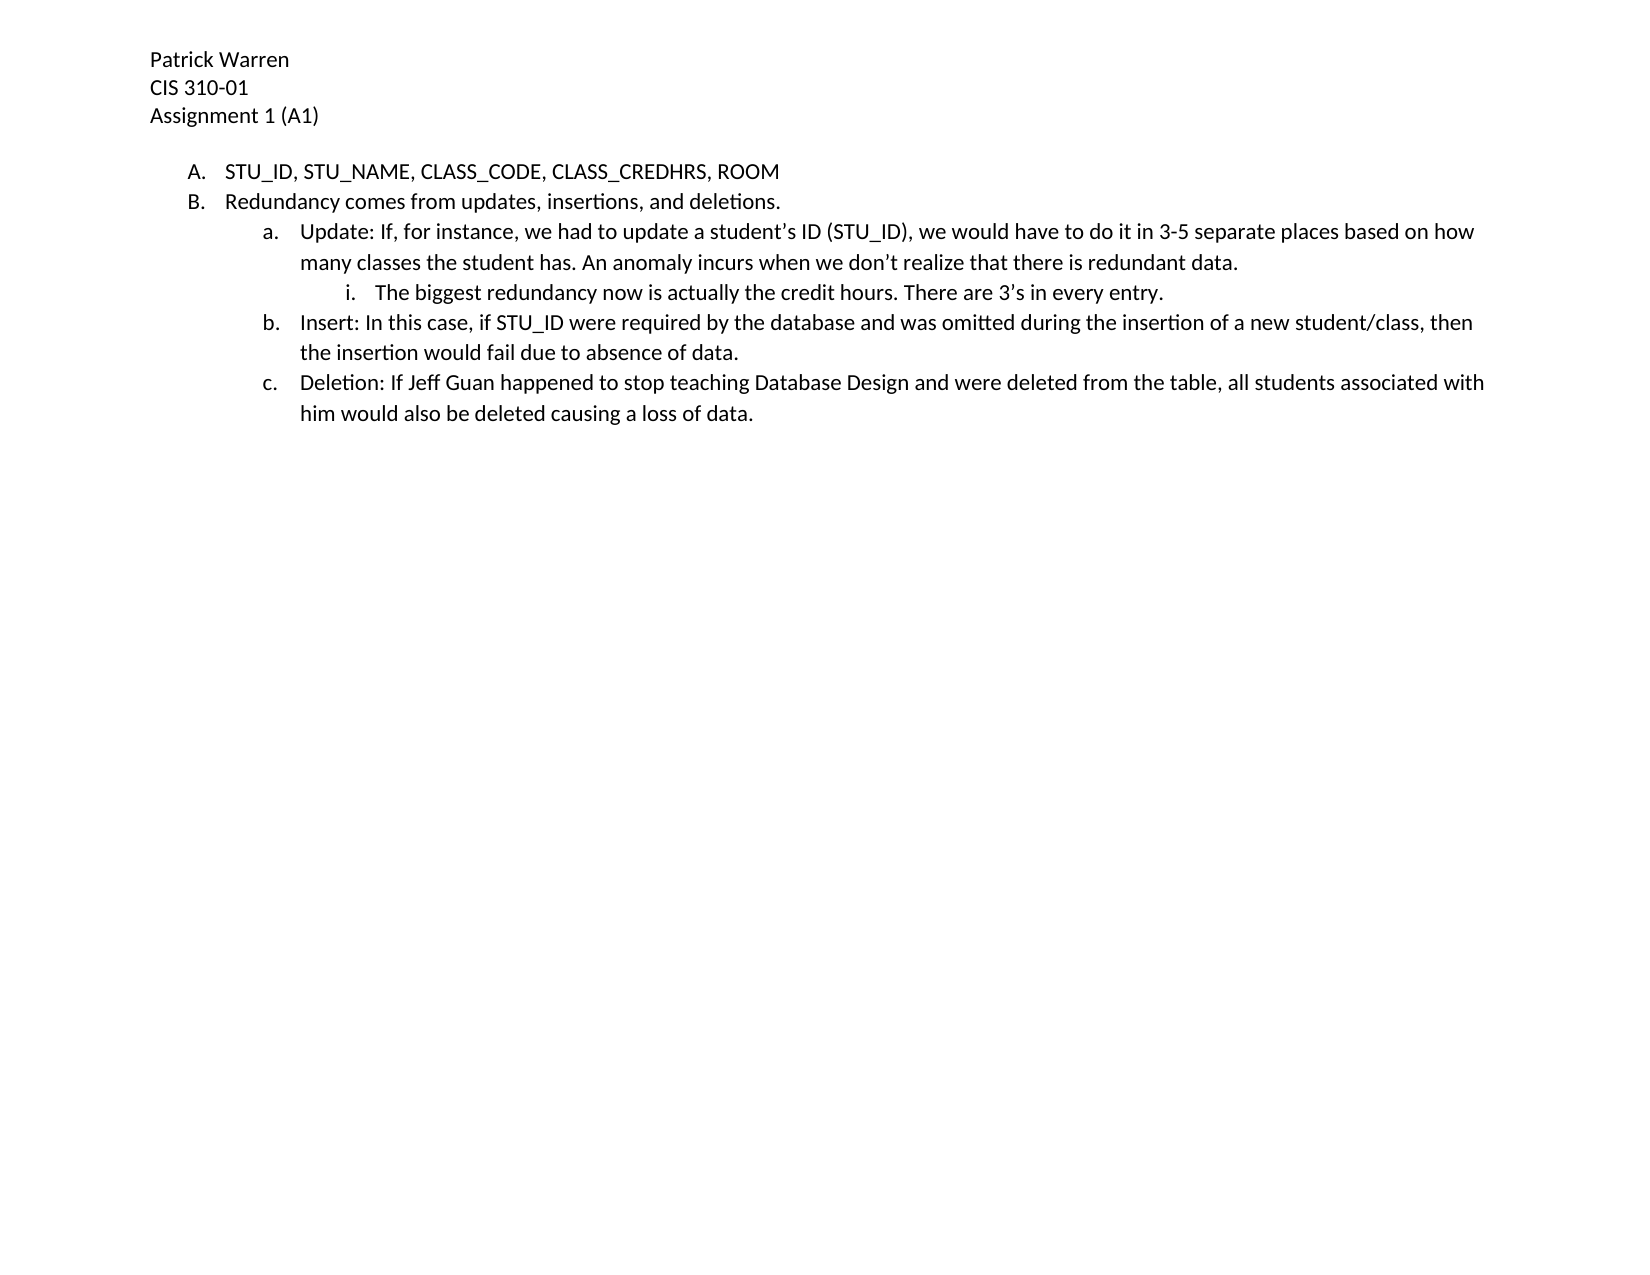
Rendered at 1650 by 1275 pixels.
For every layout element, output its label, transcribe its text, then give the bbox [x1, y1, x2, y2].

list Insert: In this case, if STU_ID were required by the database and was omitted during the insertion of a new student/class, then the insertion would fail due to absence of data. [262, 308, 1500, 366]
list STU_ID, STU_NAME, CLASS_CODE, CLASS_CREDHRS, ROOM [187, 157, 1500, 185]
list Update: If, for instance, we had to update a student’s ID (STU_ID), we would have to do it in 3-5 separate places based on how many classes the student has. An anomaly incurs when we don’t realize that there is redundant data. [262, 217, 1500, 276]
list Deletion: If Jeff Guan happened to stop teaching Database Design and were deleted from the table, all students associated with him would also be deleted causing a loss of data. [262, 368, 1500, 427]
list The biggest redundancy now is actually the credit hours. There are 3’s in every entry. [356, 278, 1500, 306]
list Redundancy comes from updates, insertions, and deletions. [187, 187, 1500, 215]
